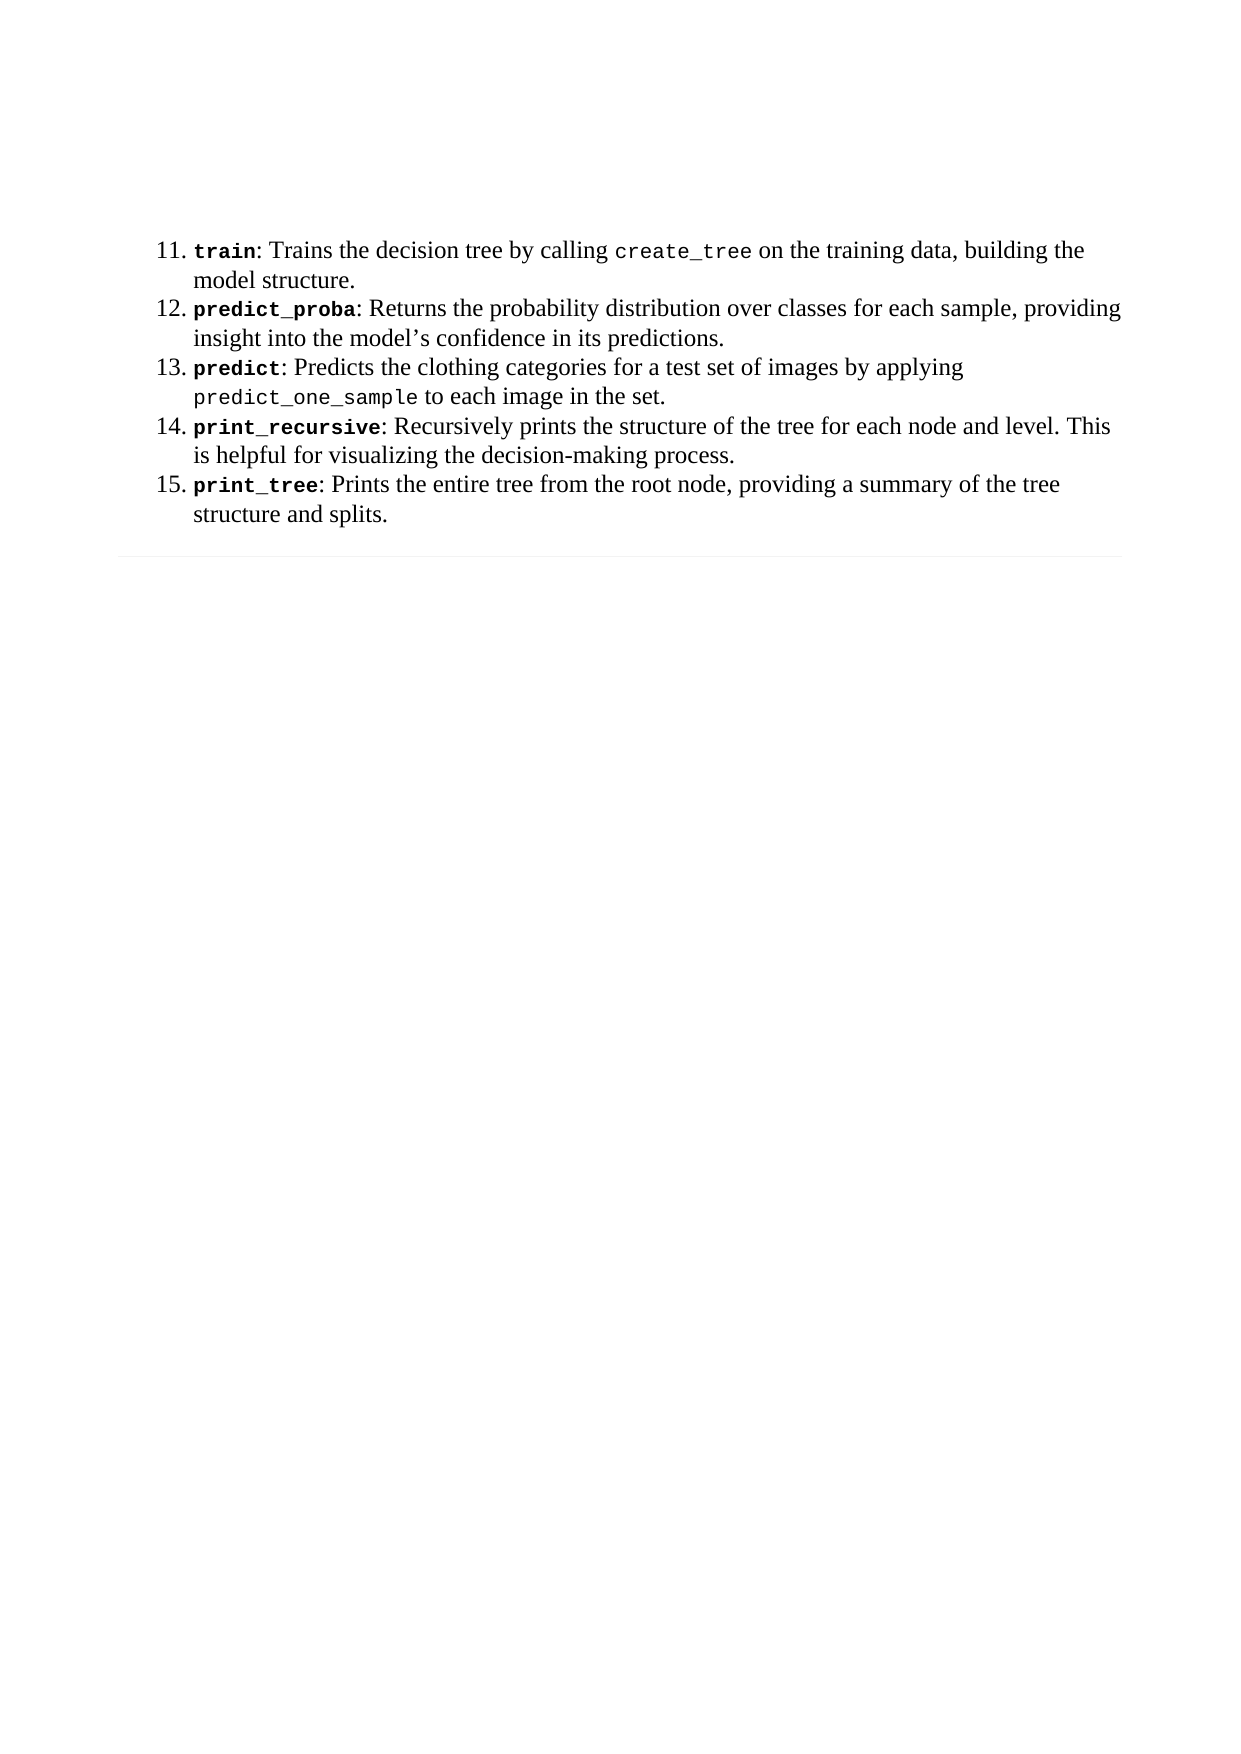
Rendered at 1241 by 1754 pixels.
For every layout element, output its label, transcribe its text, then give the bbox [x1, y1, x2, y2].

list predict: Predicts the clothing categories for a test set of images by applying predict_one_sample to each image in the set. [156, 352, 1122, 411]
list print_tree: Prints the entire tree from the root node, providing a summary of the tree structure and splits. [156, 469, 1122, 528]
list predict_proba: Returns the probability distribution over classes for each sample, providing insight into the model’s confidence in its predictions. [156, 293, 1122, 352]
list train: Trains the decision tree by calling create_tree on the training data, building the model structure. [156, 235, 1122, 293]
list print_recursive: Recursively prints the structure of the tree for each node and level. This is helpful for visualizing the decision-making process. [156, 411, 1122, 469]
